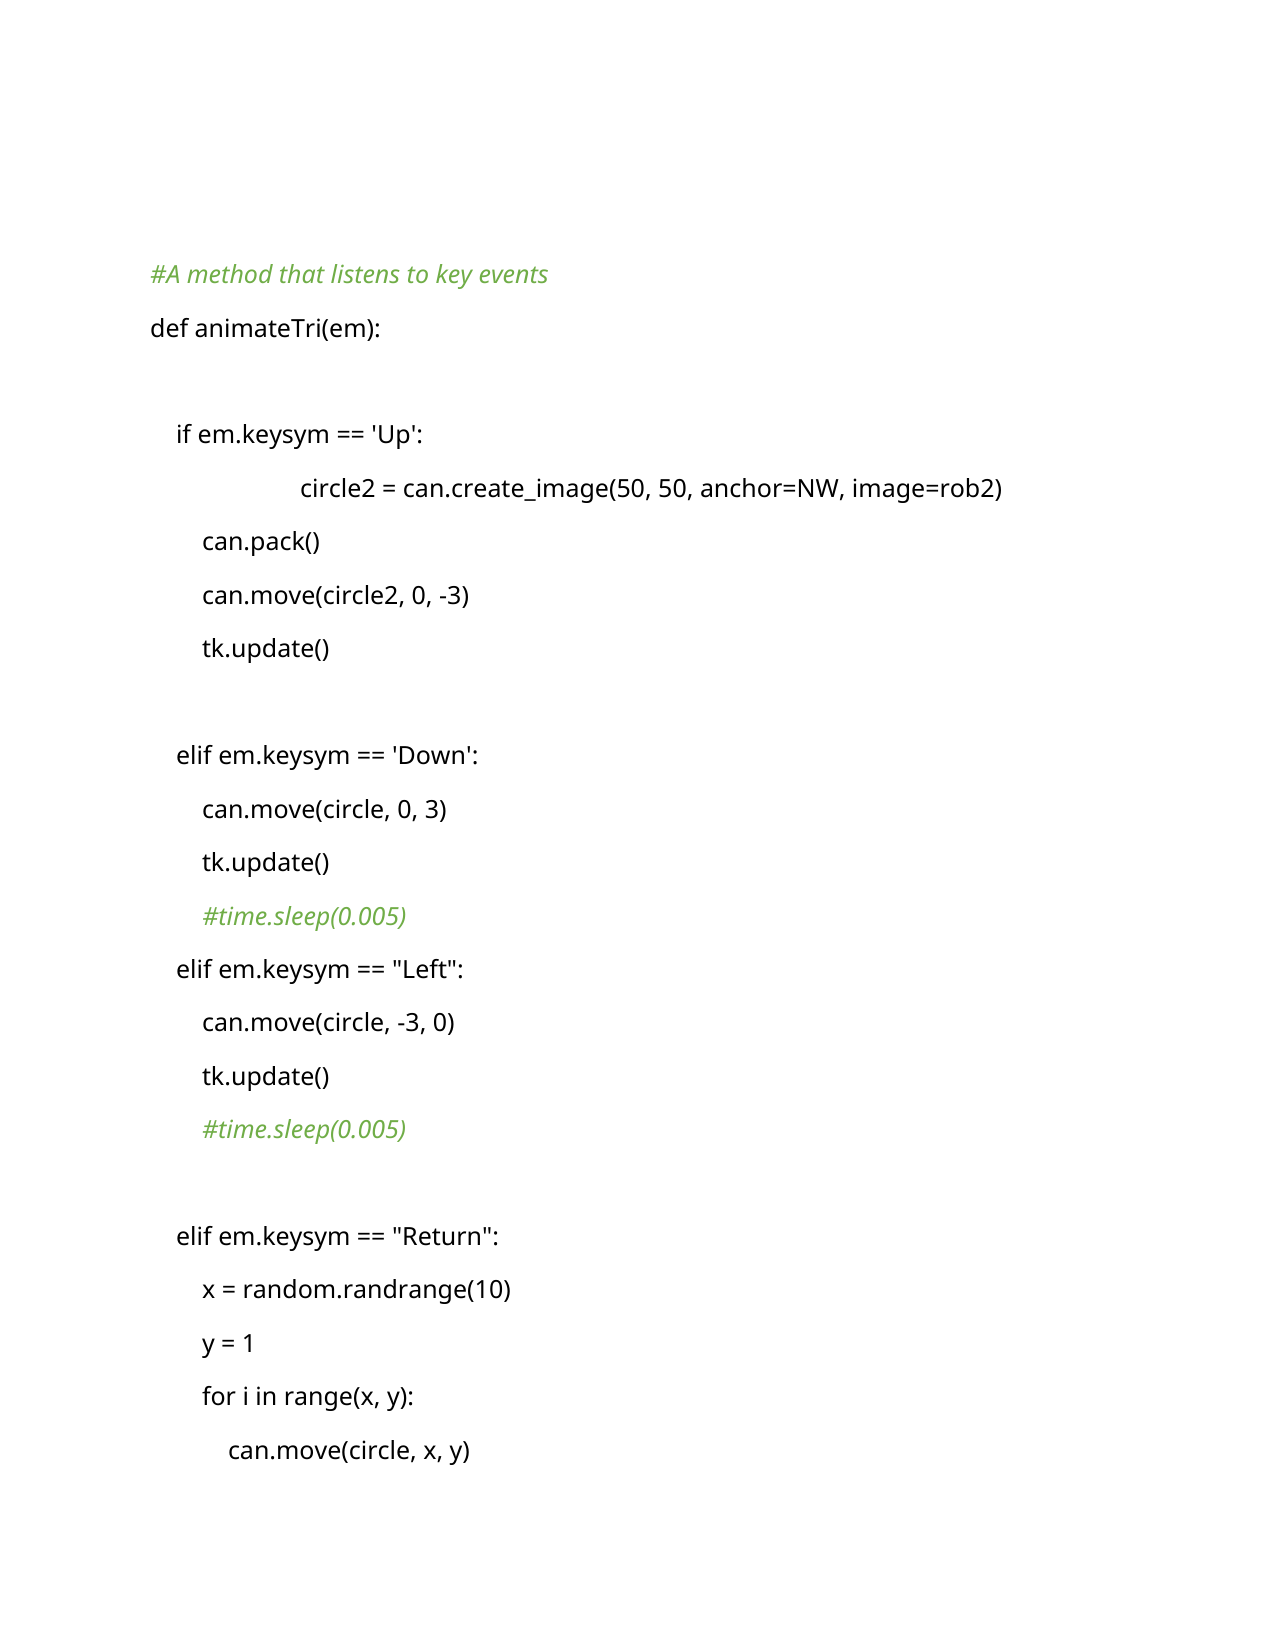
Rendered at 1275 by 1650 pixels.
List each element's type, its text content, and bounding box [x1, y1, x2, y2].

text can.move(circle, 0, 3) [150, 791, 1125, 825]
text #time.sleep(0.005) [150, 1112, 1125, 1146]
text #time.sleep(0.005) [150, 898, 1125, 932]
text tk.update() [150, 631, 1125, 665]
text if em.keysym == 'Up': [150, 417, 1125, 451]
text for i in range(x, y): [150, 1379, 1125, 1413]
text elif em.keysym == "Left": [150, 952, 1125, 986]
text elif em.keysym == 'Down': [150, 738, 1125, 772]
text circle2 = can.create_image(50, 50, anchor=NW, image=rob2) [300, 471, 1125, 505]
text x = random.randrange(10) [150, 1272, 1125, 1306]
text y = 1 [150, 1326, 1125, 1360]
text def animateTri(em): [150, 310, 1125, 344]
text tk.update() [150, 1058, 1125, 1092]
text #A method that listens to key events [150, 257, 1125, 291]
text elif em.keysym == "Return": [150, 1219, 1125, 1253]
text can.move(circle, x, y) [150, 1432, 1125, 1467]
text can.move(circle2, 0, -3) [150, 577, 1125, 612]
text tk.update() [150, 845, 1125, 879]
text can.move(circle, -3, 0) [150, 1005, 1125, 1039]
text can.pack() [150, 524, 1125, 558]
